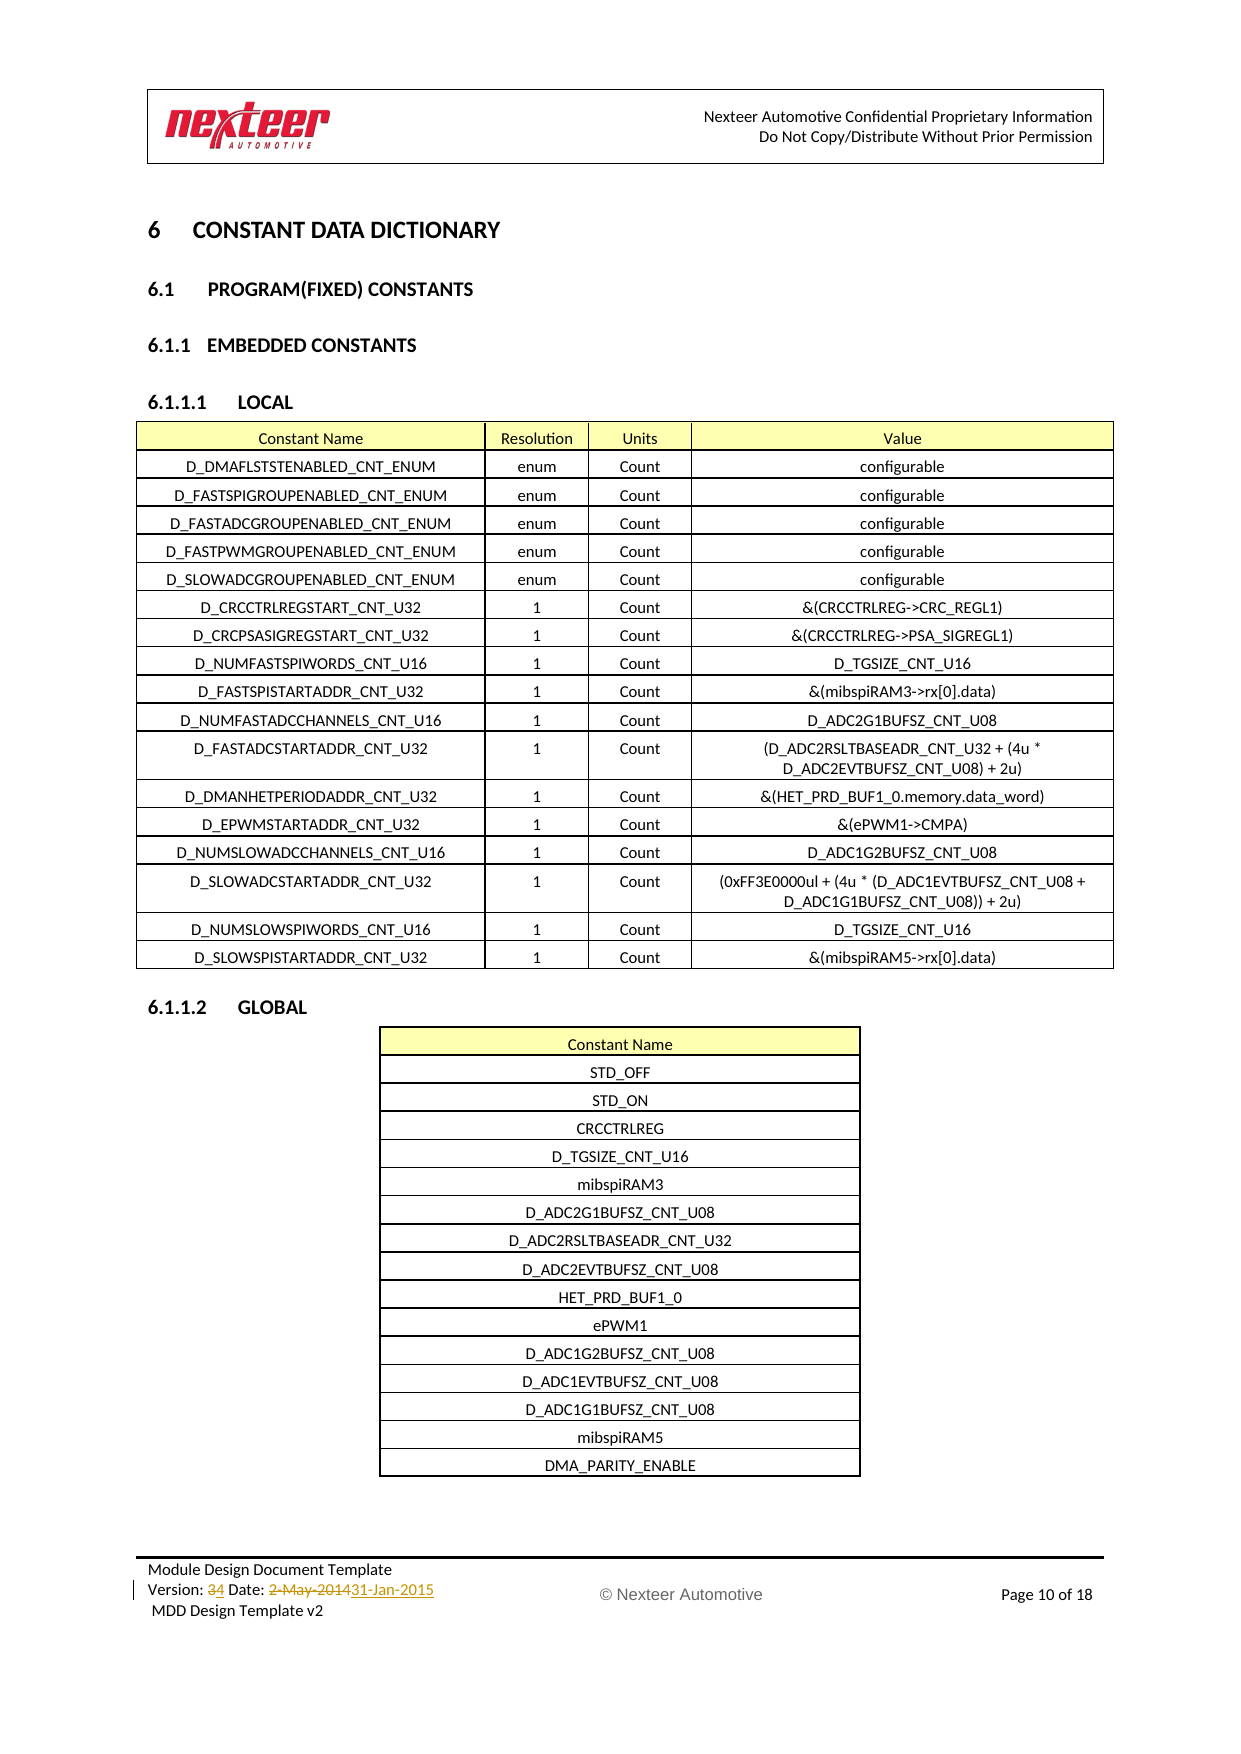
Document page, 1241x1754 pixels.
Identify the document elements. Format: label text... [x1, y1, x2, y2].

table_cell (D_ADC2RSLTBASEADR_CNT_U32 + (4u * D_ADC2EVTBUFSZ_CNT_U08) + 2u) [692, 732, 1113, 779]
table_cell D_ADC2EVTBUFSZ_CNT_U08 [381, 1253, 859, 1279]
table_cell mibspiRAM5 [381, 1421, 859, 1448]
table_cell Count [589, 780, 691, 807]
table_cell 1 [486, 780, 588, 807]
table_cell D_ADC2RSLTBASEADR_CNT_U32 [381, 1225, 859, 1251]
table_cell Count [589, 479, 691, 505]
table_cell enum [486, 535, 588, 561]
table_cell Count [589, 535, 691, 561]
table_cell D_SLOWSPISTARTADDR_CNT_U32 [137, 941, 484, 968]
table_cell 1 [486, 732, 588, 779]
table_cell D_NUMFASTSPIWORDS_CNT_U16 [137, 647, 484, 674]
table_cell D_TGSIZE_CNT_U16 [692, 913, 1113, 939]
subtitle Local [148, 389, 1092, 414]
table_cell 1 [486, 913, 588, 939]
table_cell 1 [486, 591, 588, 618]
table_cell configurable [692, 535, 1113, 561]
subtitle Embedded Constants [148, 332, 1092, 358]
table_cell DMA_PARITY_ENABLE [381, 1449, 859, 1475]
table_cell configurable [692, 479, 1113, 505]
table_cell Count [589, 647, 691, 674]
table_cell Count [589, 563, 691, 589]
table_cell 1 [486, 704, 588, 730]
table_cell Count [589, 676, 691, 702]
table_cell ePWM1 [381, 1309, 859, 1335]
table_cell 1 [486, 837, 588, 863]
table_cell D_NUMSLOWADCCHANNELS_CNT_U16 [137, 837, 484, 863]
table_cell &(mibspiRAM3->rx[0].data) [692, 676, 1113, 702]
table_cell Count [589, 507, 691, 533]
table_cell (0xFF3E0000ul + (4u * (D_ADC1EVTBUFSZ_CNT_U08 + D_ADC1G1BUFSZ_CNT_U08)) + 2u) [692, 865, 1113, 911]
table_cell 1 [486, 676, 588, 702]
subtitle Program(fixed) Constants [148, 276, 1092, 301]
table_cell &(ePWM1->CMPA) [692, 808, 1113, 835]
table_cell enum [486, 507, 588, 533]
table_cell &(CRCCTRLREG->PSA_SIGREGL1) [692, 619, 1113, 646]
table_cell &(mibspiRAM5->rx[0].data) [692, 941, 1113, 968]
table_cell Count [589, 941, 691, 968]
table_cell D_SLOWADCGROUPENABLED_CNT_ENUM [137, 563, 484, 589]
table_cell D_ADC2G1BUFSZ_CNT_U08 [692, 704, 1113, 730]
table_cell D_FASTPWMGROUPENABLED_CNT_ENUM [137, 535, 484, 561]
table_cell D_NUMSLOWSPIWORDS_CNT_U16 [137, 913, 484, 939]
table_cell D_ADC1G2BUFSZ_CNT_U08 [692, 837, 1113, 863]
table_cell Count [589, 865, 691, 911]
table_header Constant Name [137, 422, 485, 449]
table_cell Count [589, 913, 691, 939]
table_cell &(CRCCTRLREG->CRC_REGL1) [692, 591, 1113, 618]
table_cell 1 [486, 619, 588, 646]
table_cell enum [486, 479, 588, 505]
table_cell D_SLOWADCSTARTADDR_CNT_U32 [137, 865, 484, 911]
table_cell Count [589, 704, 691, 730]
table_cell D_EPWMSTARTADDR_CNT_U32 [137, 808, 484, 835]
table_cell STD_ON [381, 1084, 859, 1110]
table_cell D_DMAFLSTSTENABLED_CNT_ENUM [137, 451, 484, 477]
table_cell Count [589, 619, 691, 646]
table_cell D_TGSIZE_CNT_U16 [692, 647, 1113, 674]
subtitle Constant Data Dictionary [148, 214, 1092, 244]
table_cell enum [486, 563, 588, 589]
table_cell D_FASTSPISTARTADDR_CNT_U32 [137, 676, 484, 702]
table_cell D_ADC2G1BUFSZ_CNT_U08 [381, 1196, 859, 1223]
picture [159, 90, 335, 162]
table_header Units [589, 422, 691, 449]
table_header Constant Name [381, 1028, 859, 1054]
table_cell Count [589, 808, 691, 835]
table_header Value [692, 422, 1113, 449]
table_cell D_FASTADCGROUPENABLED_CNT_ENUM [137, 507, 484, 533]
table_cell configurable [692, 507, 1113, 533]
table_cell Count [589, 837, 691, 863]
table_cell D_FASTADCSTARTADDR_CNT_U32 [137, 732, 484, 779]
table_cell 1 [486, 808, 588, 835]
table_cell D_CRCCTRLREGSTART_CNT_U32 [137, 591, 484, 618]
table_cell D_TGSIZE_CNT_U16 [381, 1140, 859, 1167]
subtitle Global [148, 994, 1092, 1020]
table_cell Count [589, 732, 691, 779]
table_cell D_NUMFASTADCCHANNELS_CNT_U16 [137, 704, 484, 730]
table_cell enum [486, 451, 588, 477]
table_cell 1 [486, 647, 588, 674]
table_cell D_DMANHETPERIODADDR_CNT_U32 [137, 780, 484, 807]
table_cell CRCCTRLREG [381, 1112, 859, 1138]
table_cell D_ADC1G2BUFSZ_CNT_U08 [381, 1337, 859, 1363]
table_cell mibspiRAM3 [381, 1168, 859, 1195]
table_cell D_CRCPSASIGREGSTART_CNT_U32 [137, 619, 484, 646]
table_cell &(HET_PRD_BUF1_0.memory.data_word) [692, 780, 1113, 807]
table_cell D_ADC1EVTBUFSZ_CNT_U08 [381, 1365, 859, 1392]
table_cell configurable [692, 451, 1113, 477]
table_cell D_ADC1G1BUFSZ_CNT_U08 [381, 1393, 859, 1420]
table_cell Count [589, 591, 691, 618]
table_cell configurable [692, 563, 1113, 589]
table_cell HET_PRD_BUF1_0 [381, 1281, 859, 1307]
table_cell 1 [486, 941, 588, 968]
table_cell 1 [486, 865, 588, 911]
table_cell Count [589, 451, 691, 477]
table_cell STD_OFF [381, 1056, 859, 1082]
table_cell D_FASTSPIGROUPENABLED_CNT_ENUM [137, 479, 484, 505]
table_header Resolution [486, 422, 588, 449]
